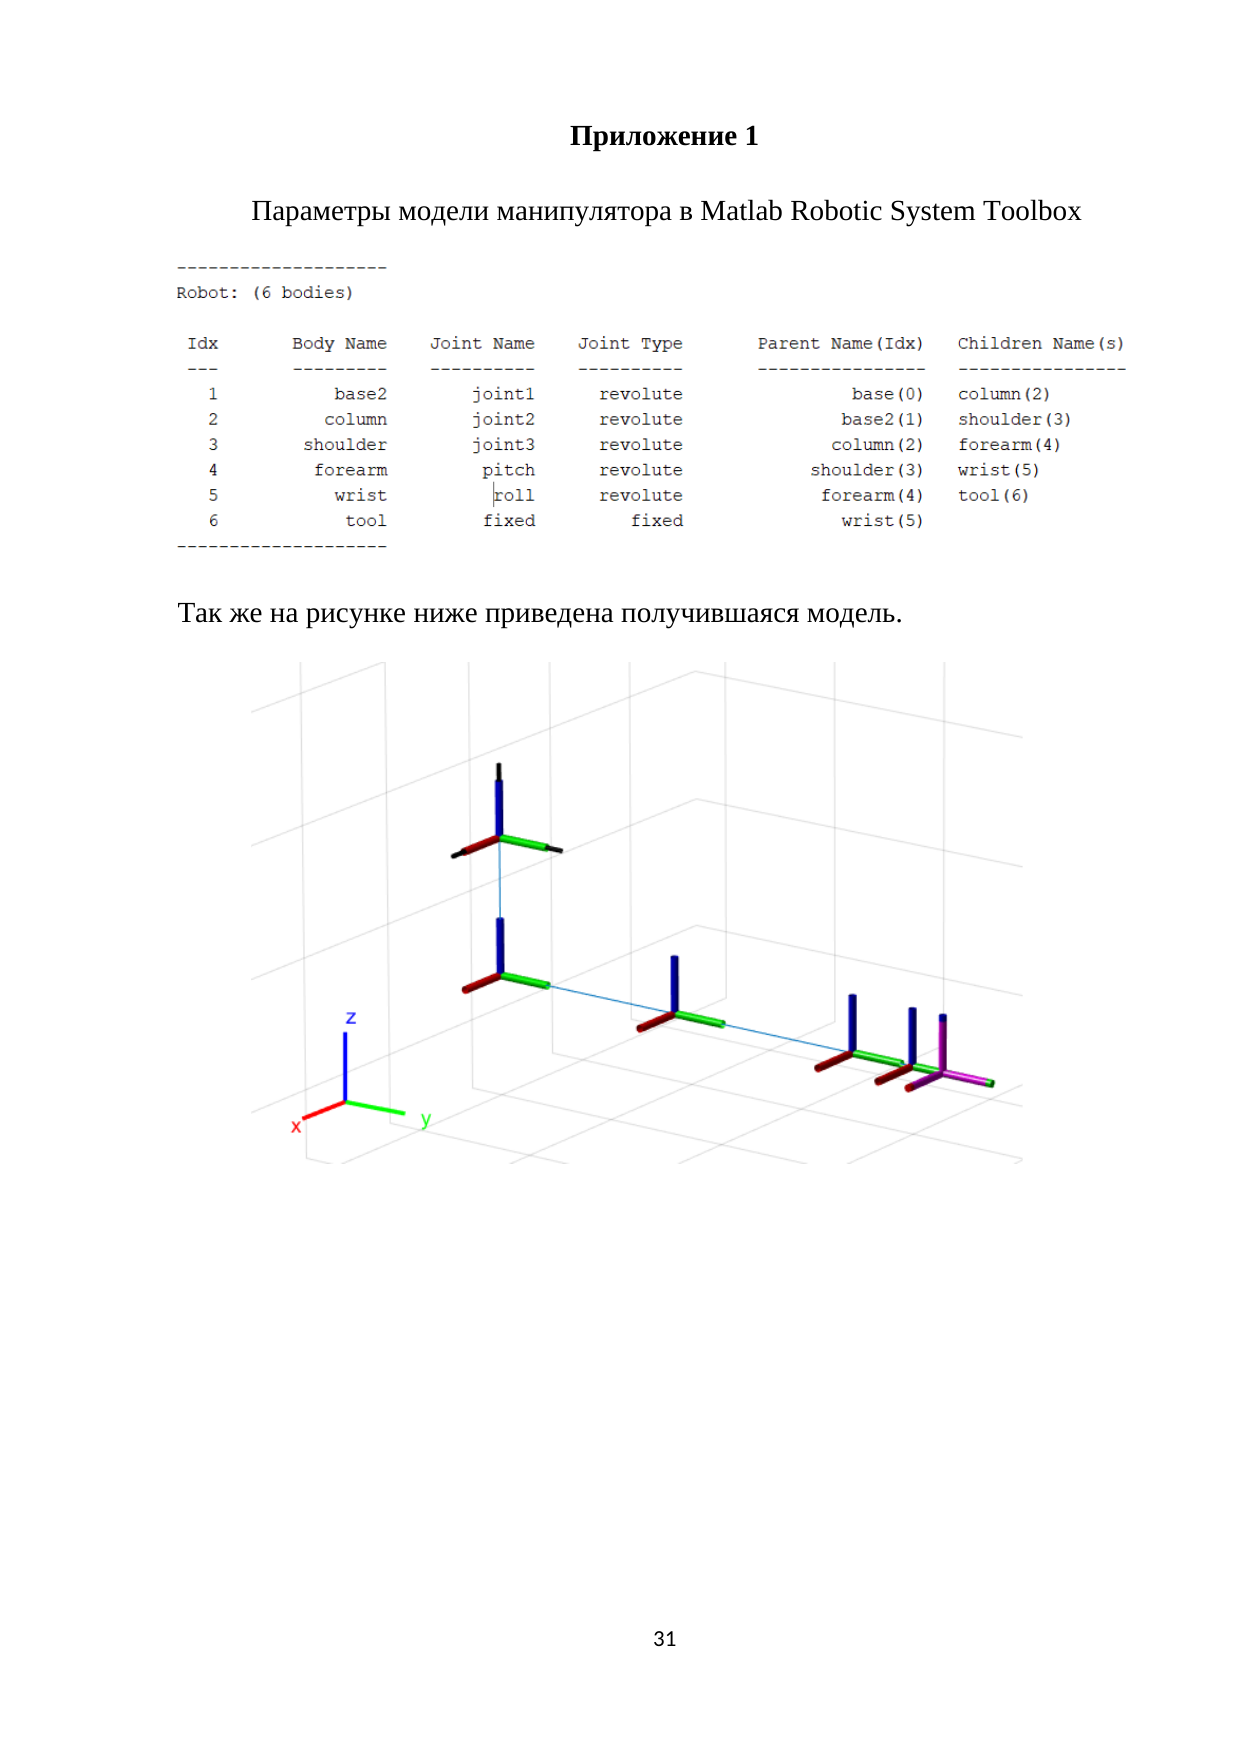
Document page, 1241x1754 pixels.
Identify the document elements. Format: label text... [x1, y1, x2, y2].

text Так же на рисунке ниже приведена получившаяся модель. [177, 596, 1152, 629]
picture [251, 662, 1023, 1164]
picture [177, 260, 1133, 562]
text Приложение 1 [177, 118, 1152, 152]
text Параметры модели манипулятора в Matlab Robotic System Toolbox [177, 193, 1152, 227]
